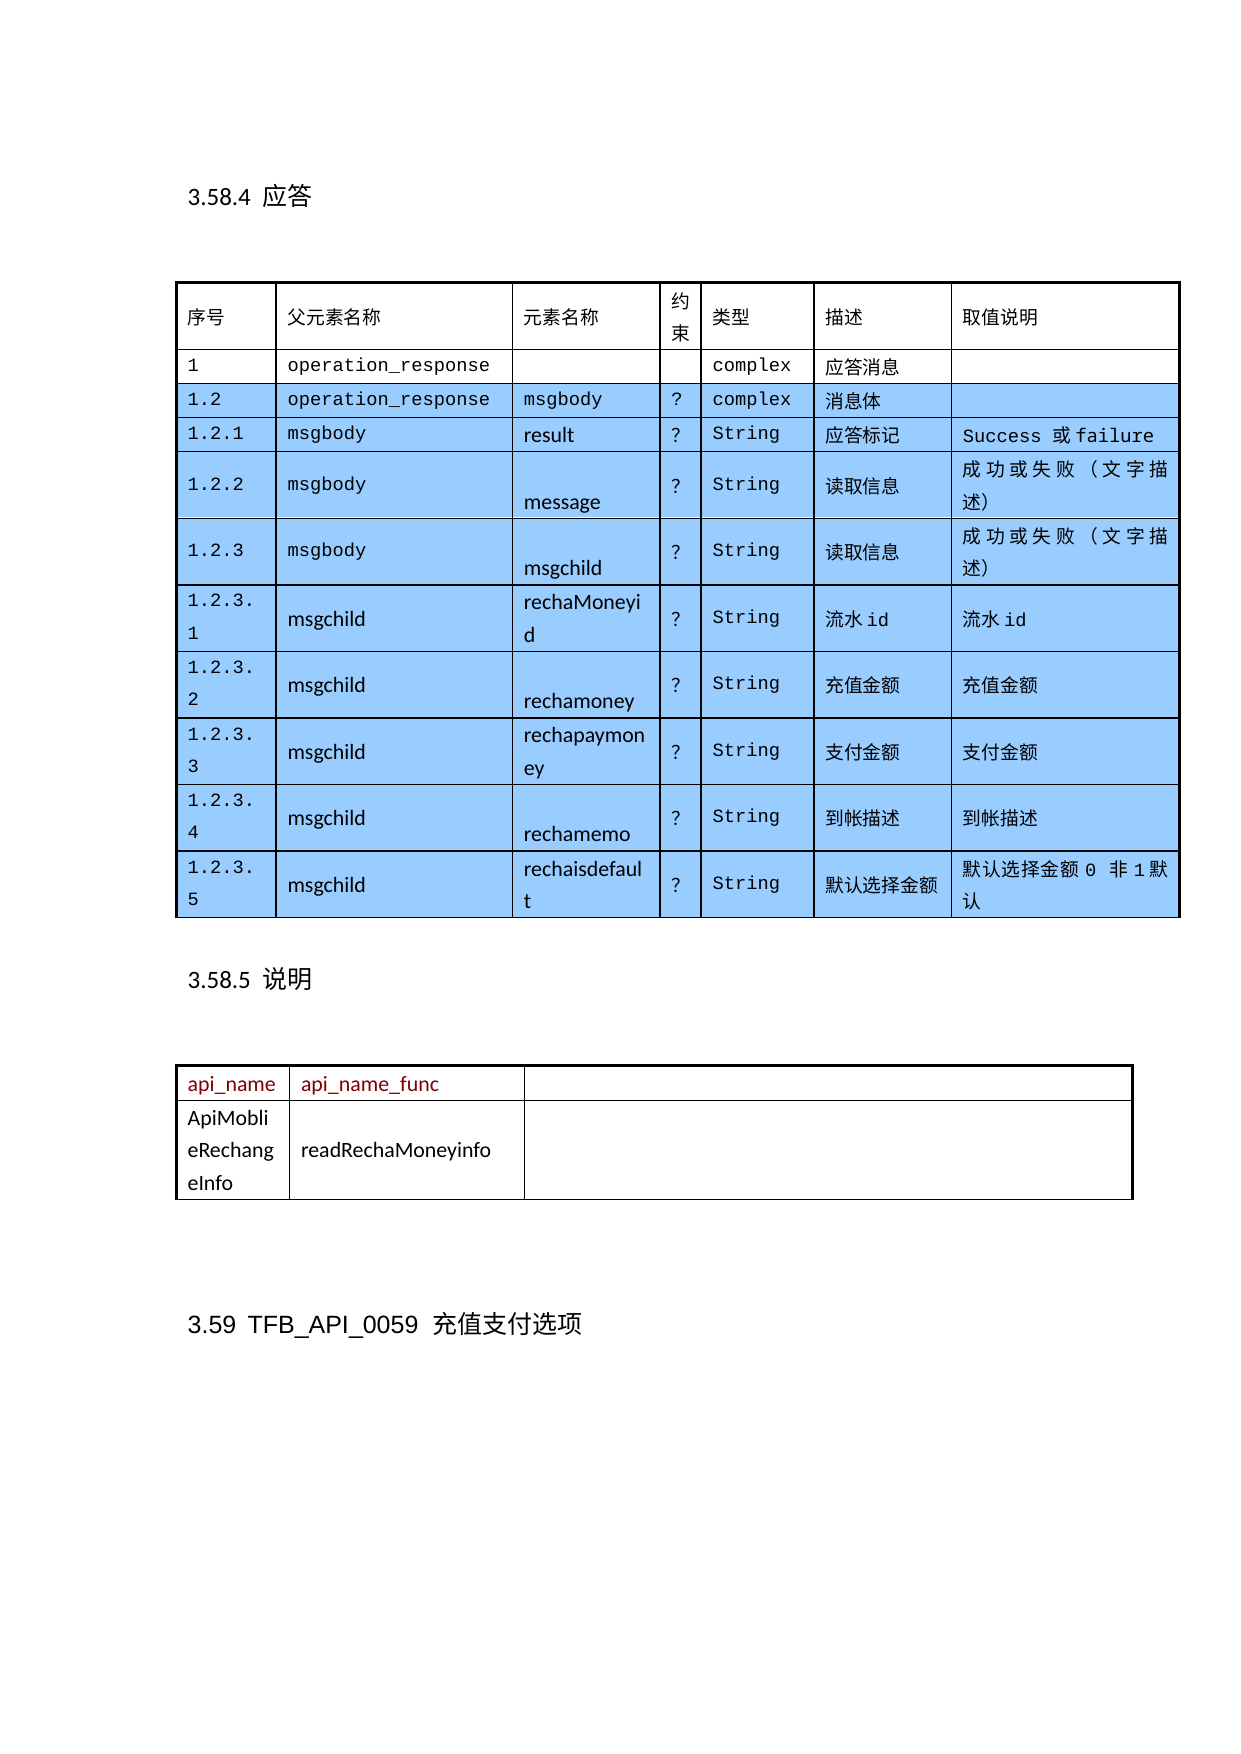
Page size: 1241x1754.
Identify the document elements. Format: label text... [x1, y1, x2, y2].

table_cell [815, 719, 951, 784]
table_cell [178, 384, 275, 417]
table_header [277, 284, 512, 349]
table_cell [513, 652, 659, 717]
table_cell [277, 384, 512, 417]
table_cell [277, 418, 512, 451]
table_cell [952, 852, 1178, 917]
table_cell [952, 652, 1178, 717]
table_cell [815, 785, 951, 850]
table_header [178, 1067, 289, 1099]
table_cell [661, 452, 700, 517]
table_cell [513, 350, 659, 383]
subtitle 应答 [187, 162, 1053, 227]
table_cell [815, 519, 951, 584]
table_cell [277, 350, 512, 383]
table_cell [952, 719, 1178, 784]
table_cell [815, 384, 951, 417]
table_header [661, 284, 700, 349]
subtitle TFB_API_0059 充值支付选项 [187, 1290, 1053, 1355]
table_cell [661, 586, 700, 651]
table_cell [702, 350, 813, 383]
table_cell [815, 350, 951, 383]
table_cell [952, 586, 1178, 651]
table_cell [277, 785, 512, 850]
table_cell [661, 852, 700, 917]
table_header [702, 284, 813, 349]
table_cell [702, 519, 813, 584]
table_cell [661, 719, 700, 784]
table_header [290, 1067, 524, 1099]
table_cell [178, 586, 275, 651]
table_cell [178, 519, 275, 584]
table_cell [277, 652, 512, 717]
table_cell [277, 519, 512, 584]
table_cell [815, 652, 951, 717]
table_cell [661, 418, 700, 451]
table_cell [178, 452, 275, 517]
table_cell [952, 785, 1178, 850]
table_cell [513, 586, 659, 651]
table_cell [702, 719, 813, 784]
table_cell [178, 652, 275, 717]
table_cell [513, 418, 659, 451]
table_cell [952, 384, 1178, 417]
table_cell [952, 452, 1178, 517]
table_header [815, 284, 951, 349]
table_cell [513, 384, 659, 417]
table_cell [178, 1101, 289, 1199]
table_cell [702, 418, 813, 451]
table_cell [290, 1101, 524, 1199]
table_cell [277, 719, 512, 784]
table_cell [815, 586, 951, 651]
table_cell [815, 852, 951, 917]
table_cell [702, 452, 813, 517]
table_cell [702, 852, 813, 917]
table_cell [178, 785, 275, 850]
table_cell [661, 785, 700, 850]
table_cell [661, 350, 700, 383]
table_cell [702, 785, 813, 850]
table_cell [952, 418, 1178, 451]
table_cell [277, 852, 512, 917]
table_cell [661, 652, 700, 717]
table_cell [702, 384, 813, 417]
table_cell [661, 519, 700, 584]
subtitle 说明 [187, 945, 1053, 1010]
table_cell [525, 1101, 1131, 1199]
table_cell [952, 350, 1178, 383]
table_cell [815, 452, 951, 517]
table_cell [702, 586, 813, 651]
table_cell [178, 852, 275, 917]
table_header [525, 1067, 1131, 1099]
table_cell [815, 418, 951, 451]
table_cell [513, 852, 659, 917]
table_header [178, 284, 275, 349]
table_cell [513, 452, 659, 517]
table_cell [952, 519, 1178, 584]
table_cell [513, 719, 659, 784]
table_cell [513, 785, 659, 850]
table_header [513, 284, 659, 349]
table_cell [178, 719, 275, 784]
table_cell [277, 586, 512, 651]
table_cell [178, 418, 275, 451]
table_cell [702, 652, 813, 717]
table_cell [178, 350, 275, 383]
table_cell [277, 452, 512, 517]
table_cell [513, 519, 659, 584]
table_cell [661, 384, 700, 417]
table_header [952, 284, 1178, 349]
